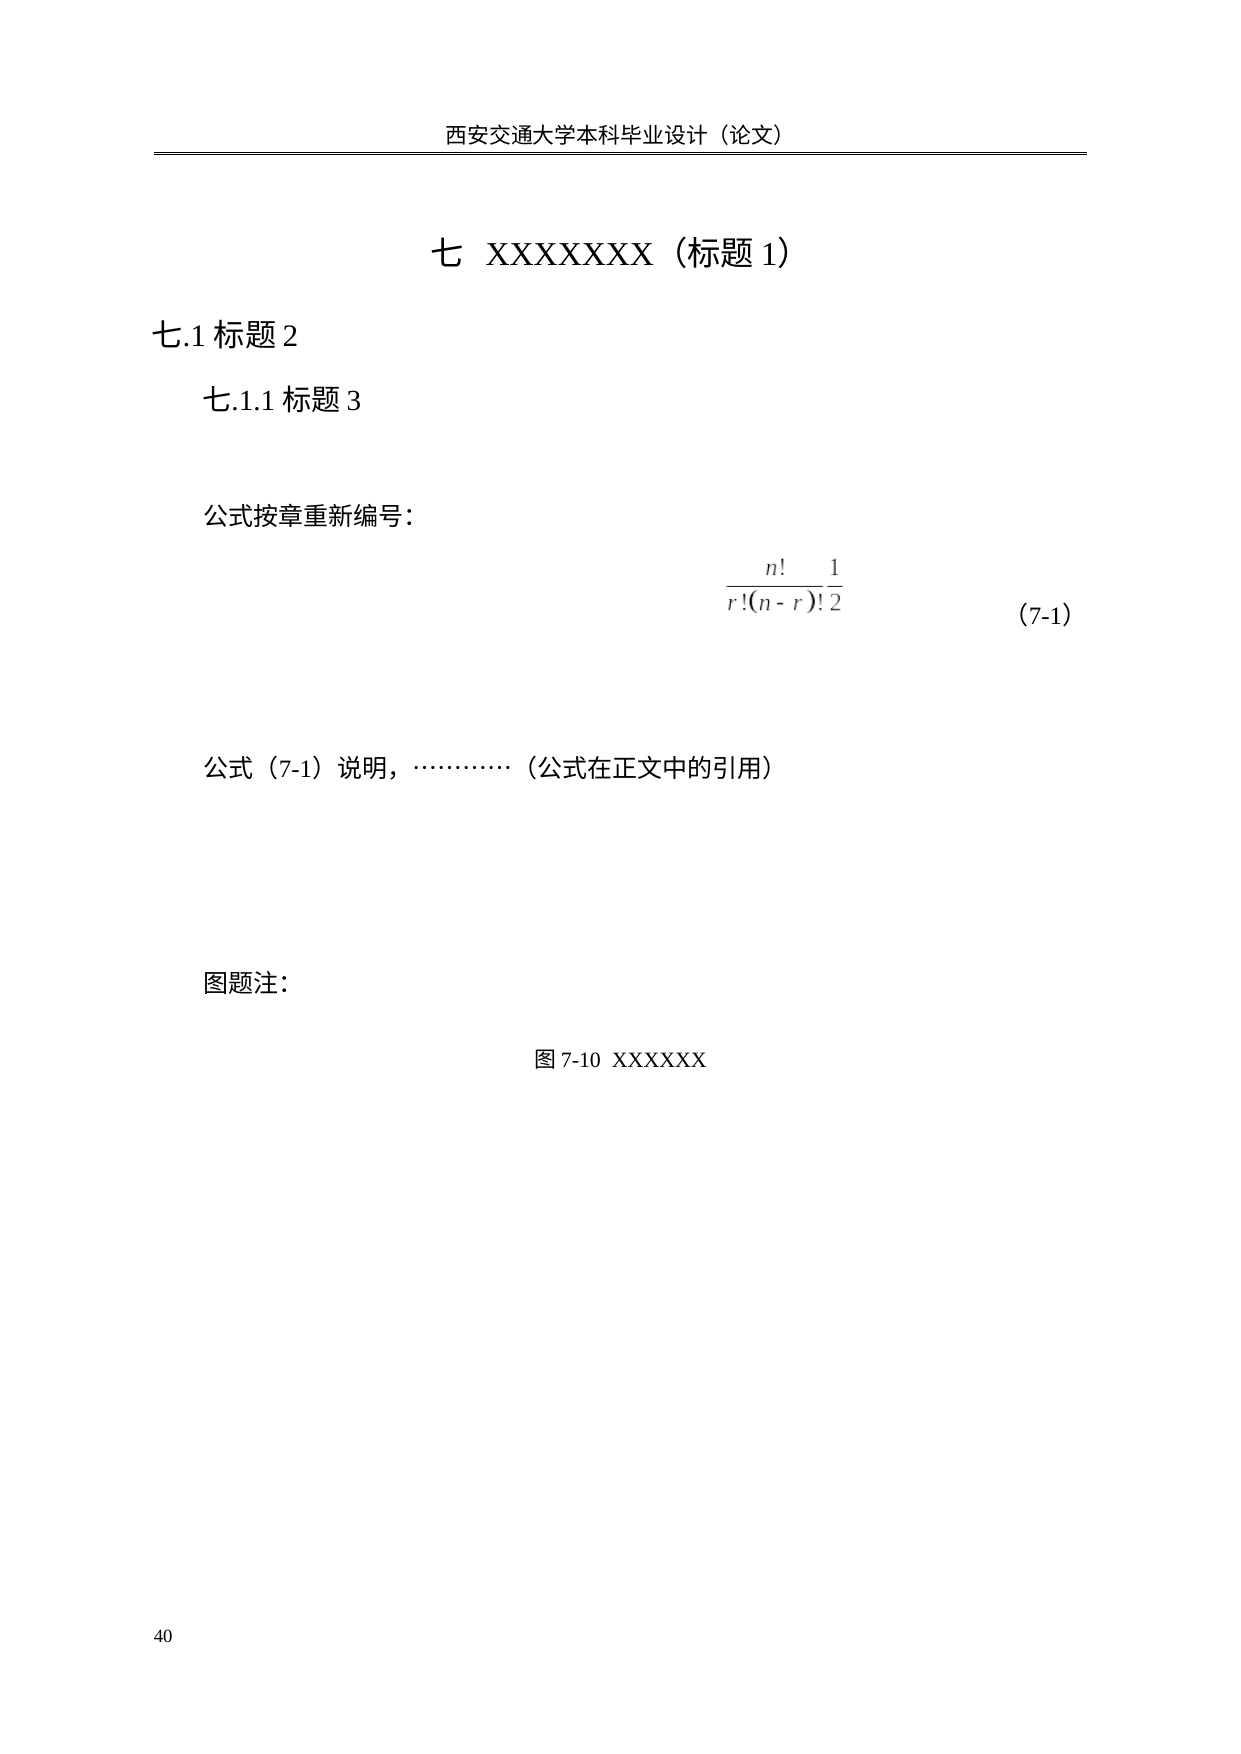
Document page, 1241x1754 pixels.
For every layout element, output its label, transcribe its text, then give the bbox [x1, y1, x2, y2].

text 公式按章重新编号： [153, 496, 1087, 533]
text （7-1） [153, 552, 1087, 632]
subtitle 标题3 [202, 377, 1087, 419]
text 公式（7-1）说明，…………（公式在正文中的引用） [153, 748, 1087, 784]
subtitle XXXXXXX（标题1） [153, 227, 1087, 275]
text 图题注： [153, 964, 1087, 1000]
subtitle 标题2 [151, 310, 1087, 355]
